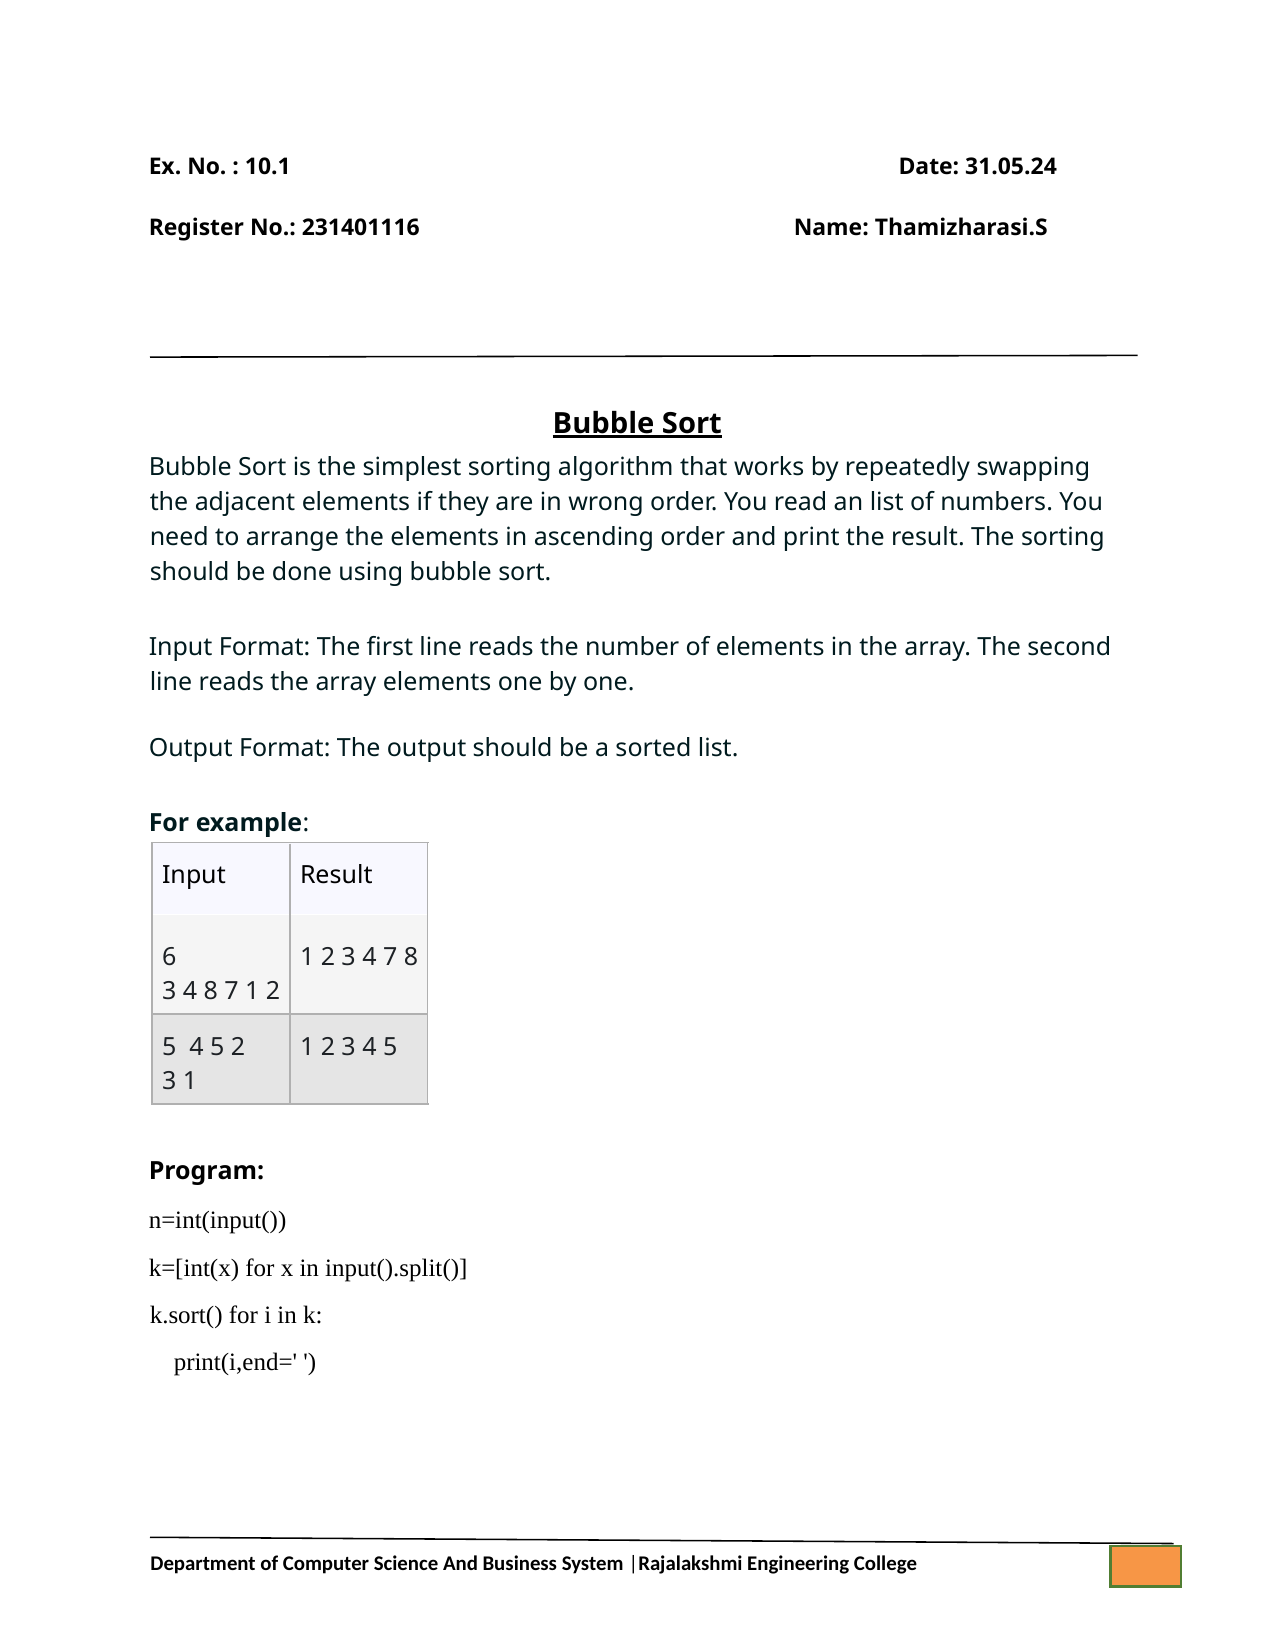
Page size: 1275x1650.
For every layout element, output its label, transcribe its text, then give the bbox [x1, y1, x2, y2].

table_cell 5 4 5 2 3 1 [153, 1015, 289, 1103]
table_header Input [153, 843, 290, 914]
table_cell 6 3 4 8 7 1 2 [153, 925, 289, 1013]
text Input Format: The first line reads the number of elements in the array. The second line reads the array elements one by one. [148, 629, 1129, 698]
text Program: [148, 1153, 1132, 1187]
table_cell 1 2 3 4 7 8 [291, 925, 427, 1013]
text Bubble Sort is the simplest sorting algorithm that works by repeatedly swapping the adjacent elements if they are in wrong order. You read an list of numbers. You need to arrange the elements in ascending order and print the result. The sorting should be done using bubble sort. [148, 449, 1129, 588]
table_cell 1 2 3 4 5 [291, 1015, 427, 1103]
text Ex. No. : 10.1 Date: 31.05.24 [148, 150, 1132, 181]
text n=int(input()) [148, 1205, 519, 1234]
table_header Result [291, 843, 427, 914]
subtitle Bubble Sort [150, 402, 1124, 442]
text Output Format: The output should be a sorted list. [148, 729, 1129, 763]
text For example: [148, 805, 1132, 839]
text k=[int(x) for x in input().split()] k.sort() for i in k: [148, 1253, 468, 1329]
text Register No.: 231401116 Name: Thamizharasi.S [148, 211, 1132, 242]
text print(i,end=' ') [148, 1347, 519, 1376]
